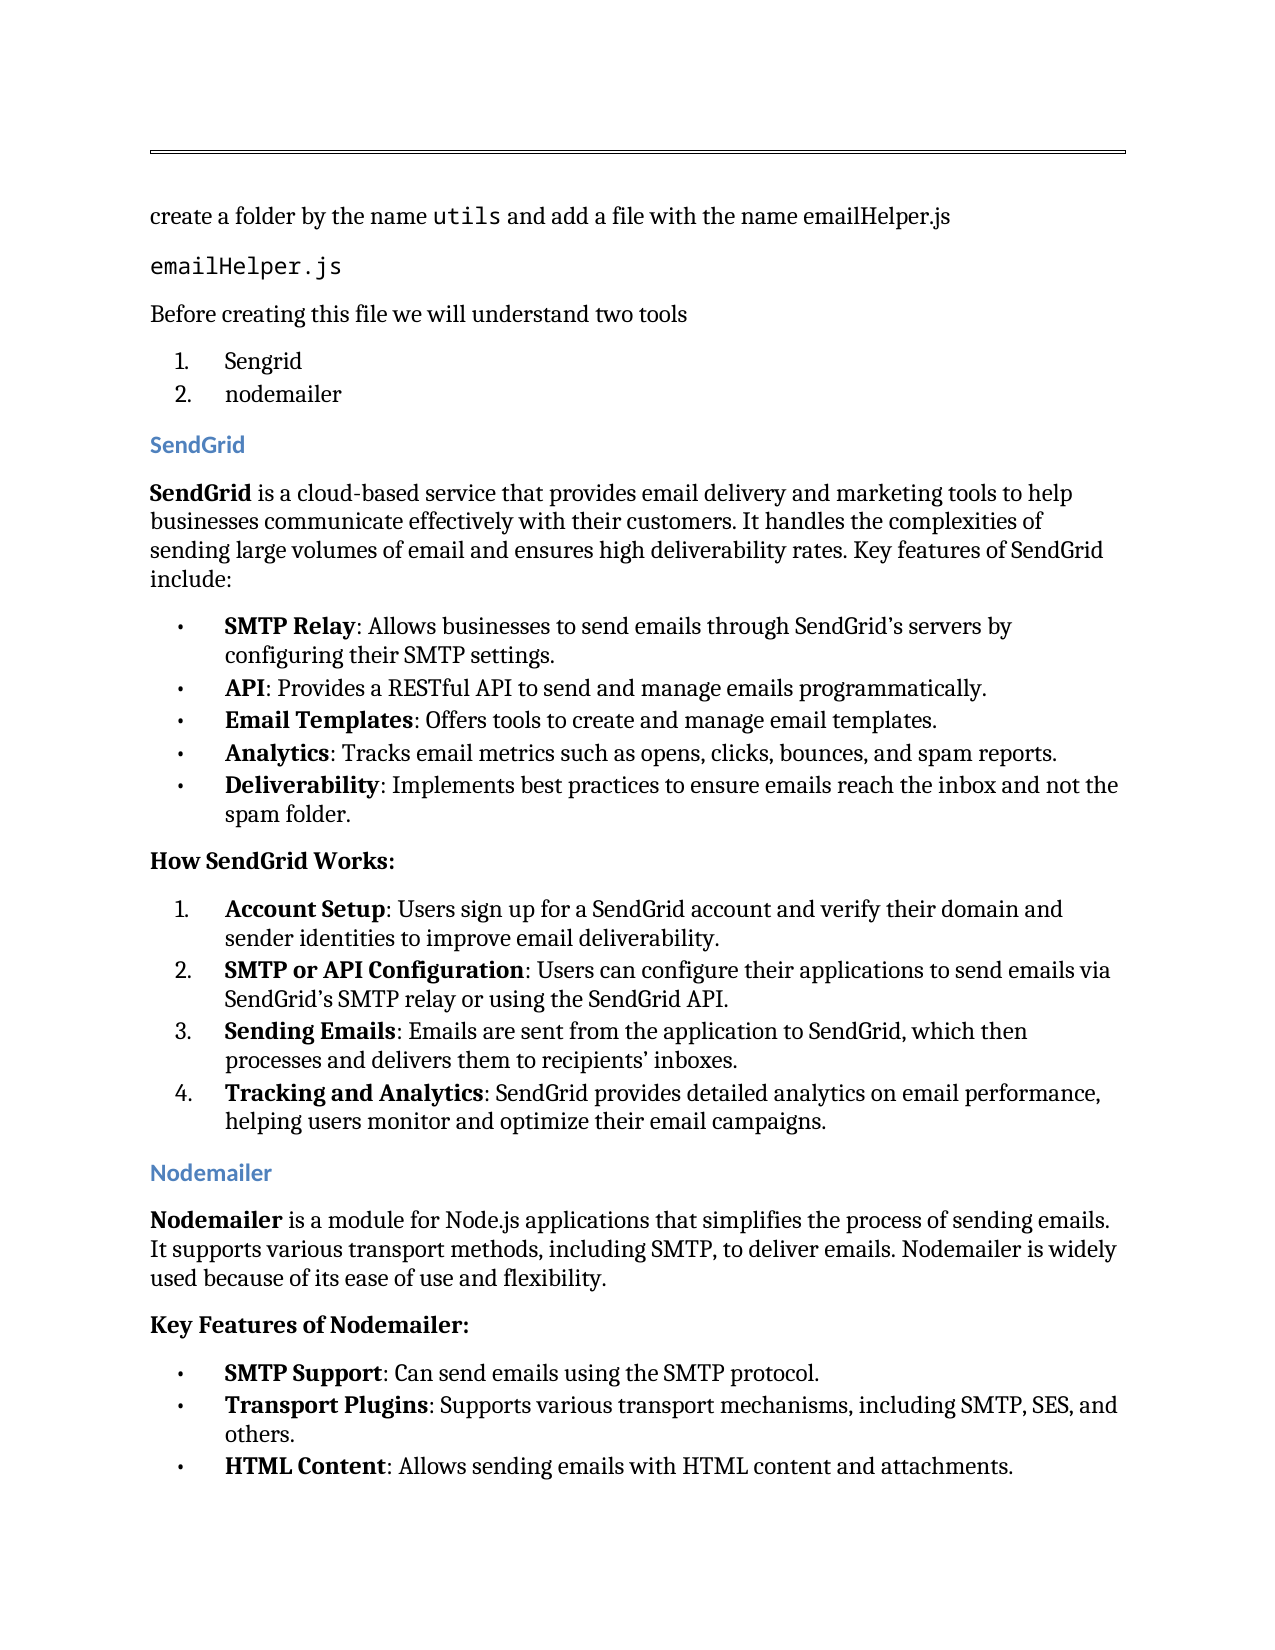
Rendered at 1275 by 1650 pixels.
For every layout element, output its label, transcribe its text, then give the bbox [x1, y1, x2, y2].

text Before creating this file we will understand two tools [150, 299, 1125, 328]
list Email Templates: Offers tools to create and manage email templates. [175, 706, 1125, 735]
list Sending Emails: Emails are sent from the application to SendGrid, which then processes and delivers them to recipients’ inboxes. [175, 1017, 1125, 1075]
list Account Setup: Users sign up for a SendGrid account and verify their domain and sender identities to improve email deliverability. [175, 895, 1125, 952]
text SendGrid is a cloud-based service that provides email delivery and marketing tools to help businesses communicate effectively with their customers. It handles the complexities of sending large volumes of email and ensures high deliverability rates. Key features of SendGrid include: [150, 478, 1125, 593]
text How SendGrid Works: [150, 847, 1125, 876]
list SMTP or API Configuration: Users can configure their applications to send emails via SendGrid’s SMTP relay or using the SendGrid API. [175, 956, 1125, 1013]
list SMTP Relay: Allows businesses to send emails through SendGrid’s servers by configuring their SMTP settings. [175, 612, 1125, 670]
list Tracking and Analytics: SendGrid provides detailed analytics on email performance, helping users monitor and optimize their email campaigns. [175, 1078, 1125, 1136]
list Sengrid [175, 347, 1125, 376]
list SMTP Support: Can send emails using the SMTP protocol. [175, 1358, 1125, 1387]
list nodemailer [175, 379, 1125, 408]
text create a folder by the name utils and add a file with the name emailHelper.js [150, 199, 1125, 231]
subtitle SendGrid [150, 429, 1125, 460]
text emailHelper.js [150, 249, 1125, 281]
list API: Provides a RESTful API to send and manage emails programmatically. [175, 673, 1125, 702]
subtitle Nodemailer [150, 1157, 1125, 1187]
list Analytics: Tracks email metrics such as opens, clicks, bounces, and spam reports. [175, 738, 1125, 767]
text Nodemailer is a module for Node.js applications that simplifies the process of sending emails. It supports various transport methods, including SMTP, to deliver emails. Nodemailer is widely used because of its ease of use and flexibility. [150, 1206, 1125, 1292]
text Key Features of Nodemailer: [150, 1311, 1125, 1340]
list Transport Plugins: Supports various transport mechanisms, including SMTP, SES, and others. [175, 1391, 1125, 1448]
list Deliverability: Implements best practices to ensure emails reach the inbox and not the spam folder. [175, 771, 1125, 828]
list HTML Content: Allows sending emails with HTML content and attachments. [175, 1452, 1125, 1481]
